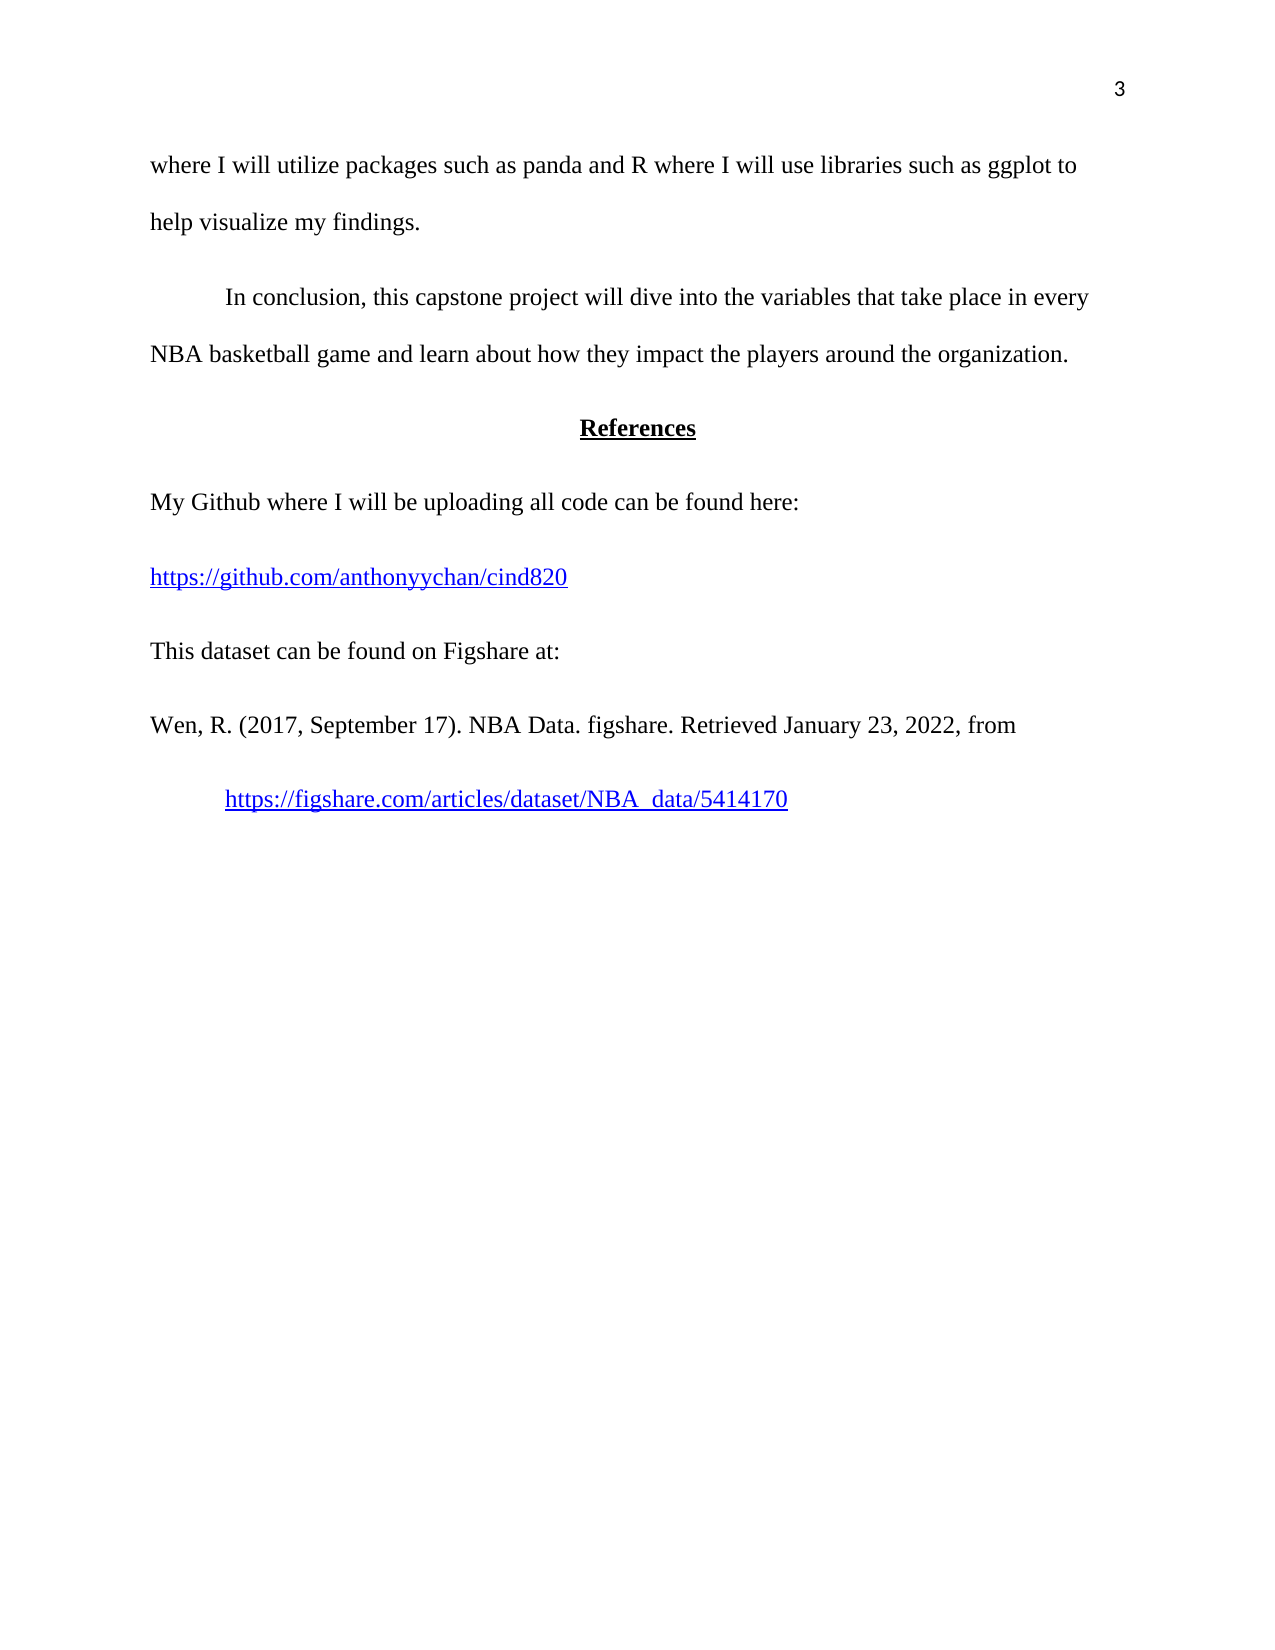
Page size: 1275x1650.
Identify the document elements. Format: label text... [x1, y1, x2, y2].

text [150, 150, 1125, 236]
text https://figshare.com/articles/dataset/NBA_data/5414170 [150, 784, 1125, 813]
text https://github.com/anthonyychan/cind820 [150, 562, 1125, 590]
text References [150, 413, 1125, 442]
text Wen, R. (2017, September 17). NBA Data. figshare. Retrieved January 23, 2022, from [150, 710, 1125, 739]
text In conclusion, this capstone project will dive into the variables that take place in every NBA basketball game and learn about how they impact the players around the organization. [150, 282, 1125, 368]
text My Github where I will be uploading all code can be found here: [150, 487, 1125, 516]
text This dataset can be found on Figshare at: [150, 636, 1125, 664]
